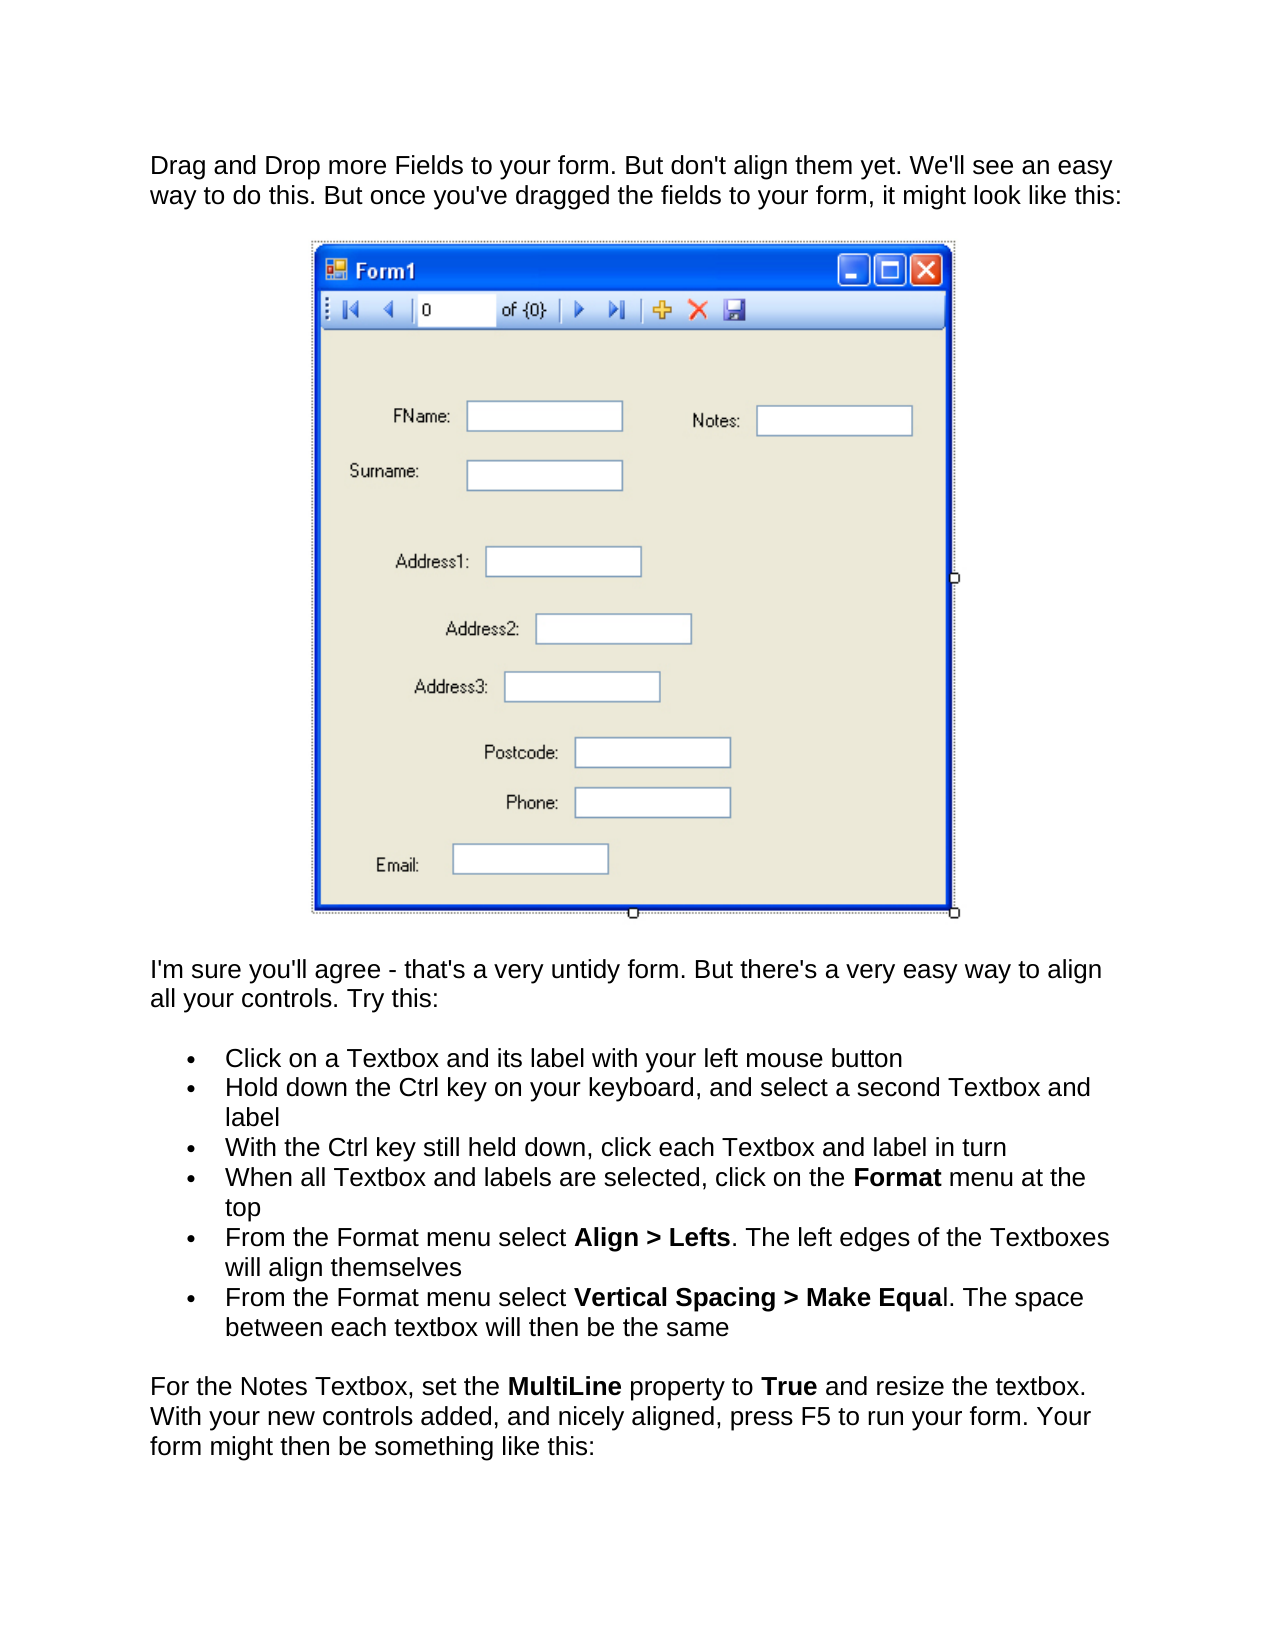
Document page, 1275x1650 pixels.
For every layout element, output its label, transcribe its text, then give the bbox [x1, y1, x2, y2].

list Click on a Textbox and its label with your left mouse button [187, 1043, 1125, 1072]
text Drag and Drop more Fields to your form. But don't align them yet. We'll see an easy way to do this. But once you've dragged the fields to your form, it might look like this: [150, 150, 1125, 210]
picture [307, 238, 968, 925]
list From the Format menu select Align > Lefts. The left edges of the Textboxes will align themselves [187, 1222, 1125, 1282]
text For the Notes Textbox, set the MultiLine property to True and resize the textbox. With your new controls added, and nicely aligned, press F5 to run your form. Your form might then be something like this: [150, 1371, 1125, 1460]
list Hold down the Ctrl key on your keyboard, and select a second Textbox and label [187, 1072, 1125, 1132]
list With the Ctrl key still held down, click each Textbox and label in turn [187, 1132, 1125, 1162]
list From the Format menu select Vertical Spacing > Make Equal. The space between each textbox will then be the same [187, 1282, 1125, 1342]
text I'm sure you'll agree - that's a very untidy form. But there's a very easy way to align all your controls. Try this: [150, 954, 1125, 1013]
list When all Textbox and labels are selected, click on the Format menu at the top [187, 1162, 1125, 1222]
